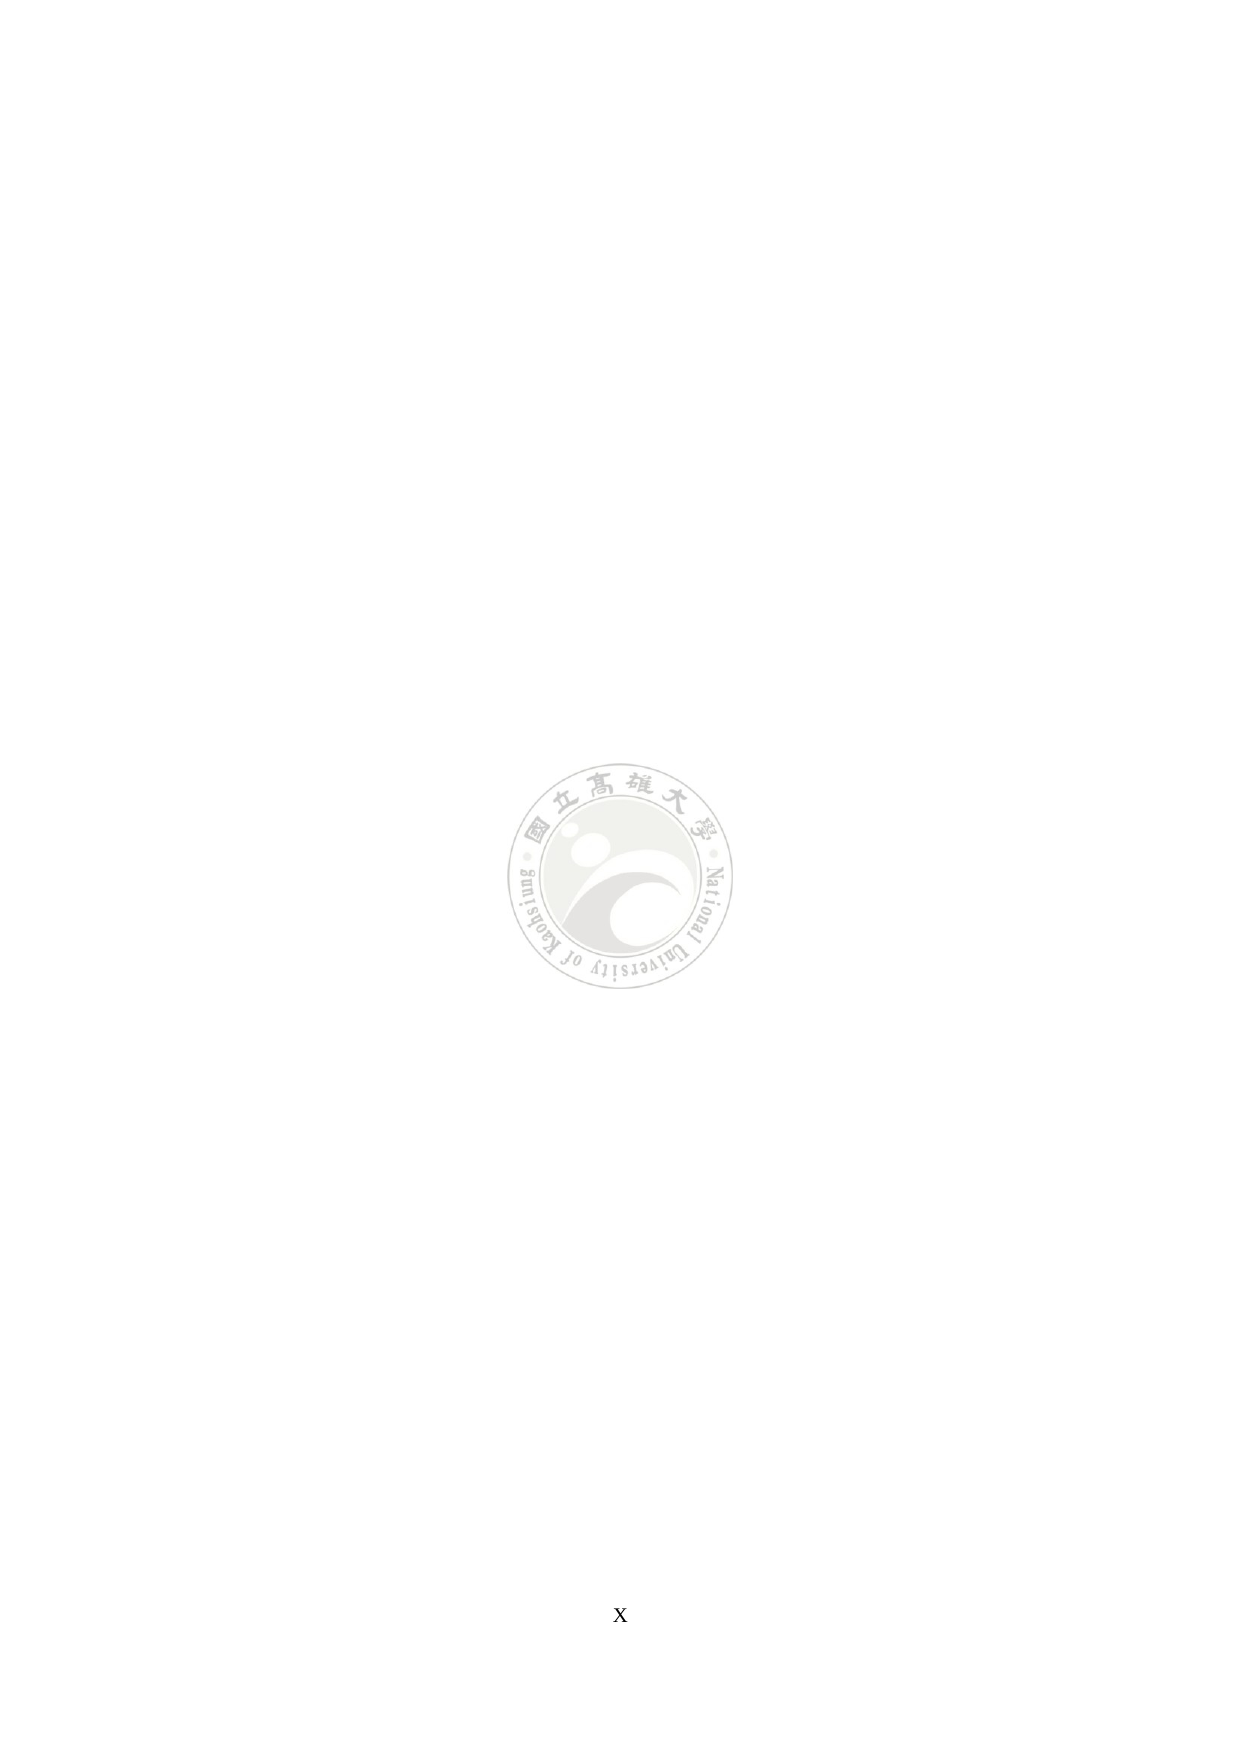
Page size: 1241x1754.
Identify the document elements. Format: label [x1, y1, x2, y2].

picture [507, 763, 733, 989]
